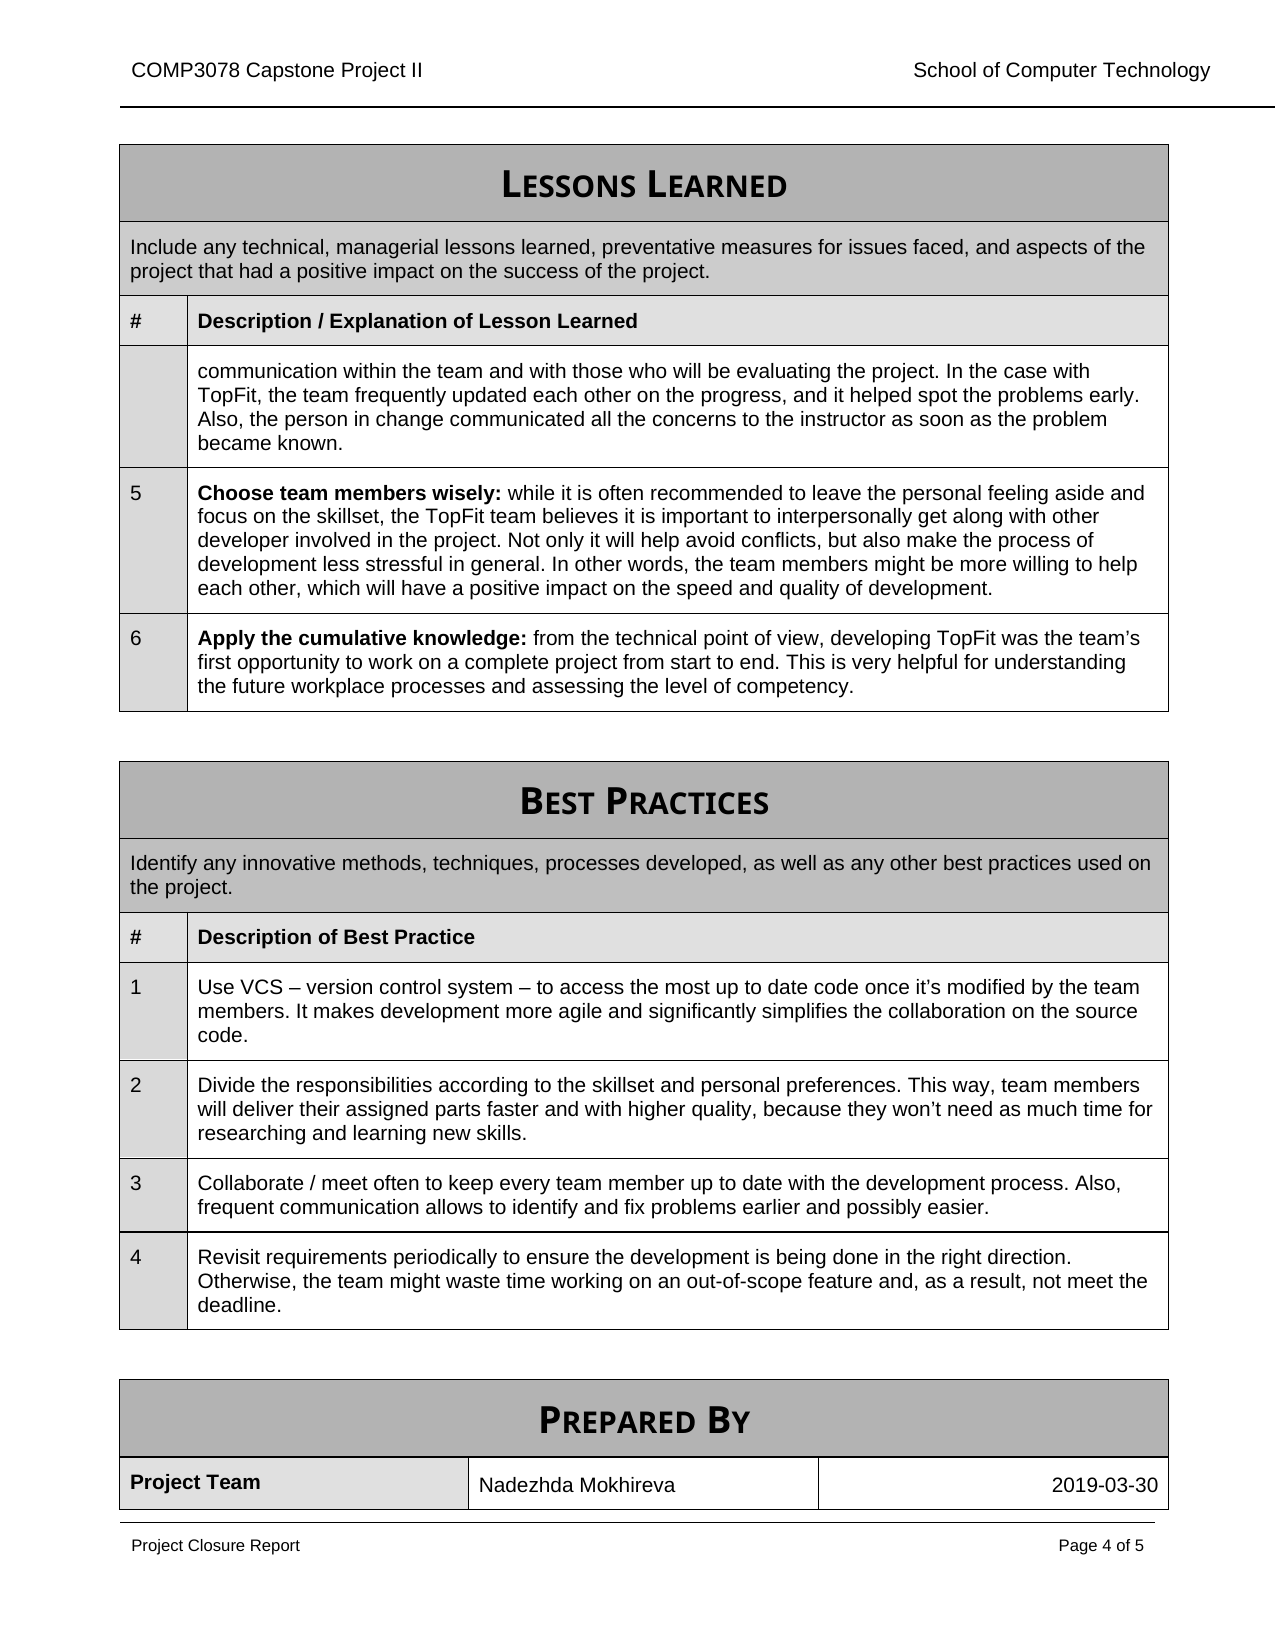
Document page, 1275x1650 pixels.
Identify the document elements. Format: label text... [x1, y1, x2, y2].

table_cell Divide the responsibilities according to the skillset and personal preferences. This way, team members will deliver their assigned parts faster and with higher quality, because they won’t need as much time for researching and learning new skills. [188, 1061, 1168, 1157]
table_cell Identify any innovative methods, techniques, processes developed, as well as any other best practices used on the project. [120, 839, 1168, 912]
table_header Best Practices [120, 762, 1168, 838]
table_header Prepared By [120, 1380, 1168, 1456]
table_cell 2019-03-30 [819, 1458, 1168, 1509]
table_cell Nadezhda Mokhireva [469, 1458, 818, 1509]
table_cell 2 [120, 1061, 187, 1157]
table_cell Collaborate / meet often to keep every team member up to date with the development process. Also, frequent communication allows to identify and fix problems earlier and possibly easier. [188, 1159, 1168, 1231]
table_cell Use VCS – version control system – to access the most up to date code once it’s modified by the team members. It makes development more agile and significantly simplifies the collaboration on the source code. [188, 963, 1168, 1059]
table_cell Project Team [120, 1458, 468, 1509]
table_cell Choose team members wisely: while it is often recommended to leave the personal feeling aside and focus on the skillset, the TopFit team believes it is important to interpersonally get along with other developer involved in the project. Not only it will help avoid conflicts, but also make the process of development less stressful in general. In other words, the team members might be more willing to help each other, which will have a positive impact on the speed and quality of development. [188, 468, 1168, 613]
table_cell 5 [120, 468, 187, 613]
table_cell Revisit requirements periodically to ensure the development is being done in the right direction. Otherwise, the team might waste time working on an out-of-scope feature and, as a result, not meet the deadline. [188, 1233, 1168, 1329]
table_cell Description / Explanation of Lesson Learned [188, 296, 1168, 345]
table_cell Include any technical, managerial lessons learned, preventative measures for issues faced, and aspects of the project that had a positive impact on the success of the project. [120, 222, 1168, 295]
table_cell 1 [120, 963, 187, 1059]
table_cell # [120, 913, 187, 962]
table_cell # [120, 296, 187, 345]
table_cell 6 [120, 614, 187, 711]
table_header Lessons Learned [120, 145, 1168, 221]
table_cell 4 [120, 346, 187, 467]
table_cell 4 [120, 1233, 187, 1329]
table_cell Apply the cumulative knowledge: from the technical point of view, developing TopFit was the team’s first opportunity to work on a complete project from start to end. This is very helpful for understanding the future workplace processes and assessing the level of competency. [188, 614, 1168, 711]
table_cell Description of Best Practice [188, 913, 1168, 962]
table_cell 3 [120, 1159, 187, 1231]
